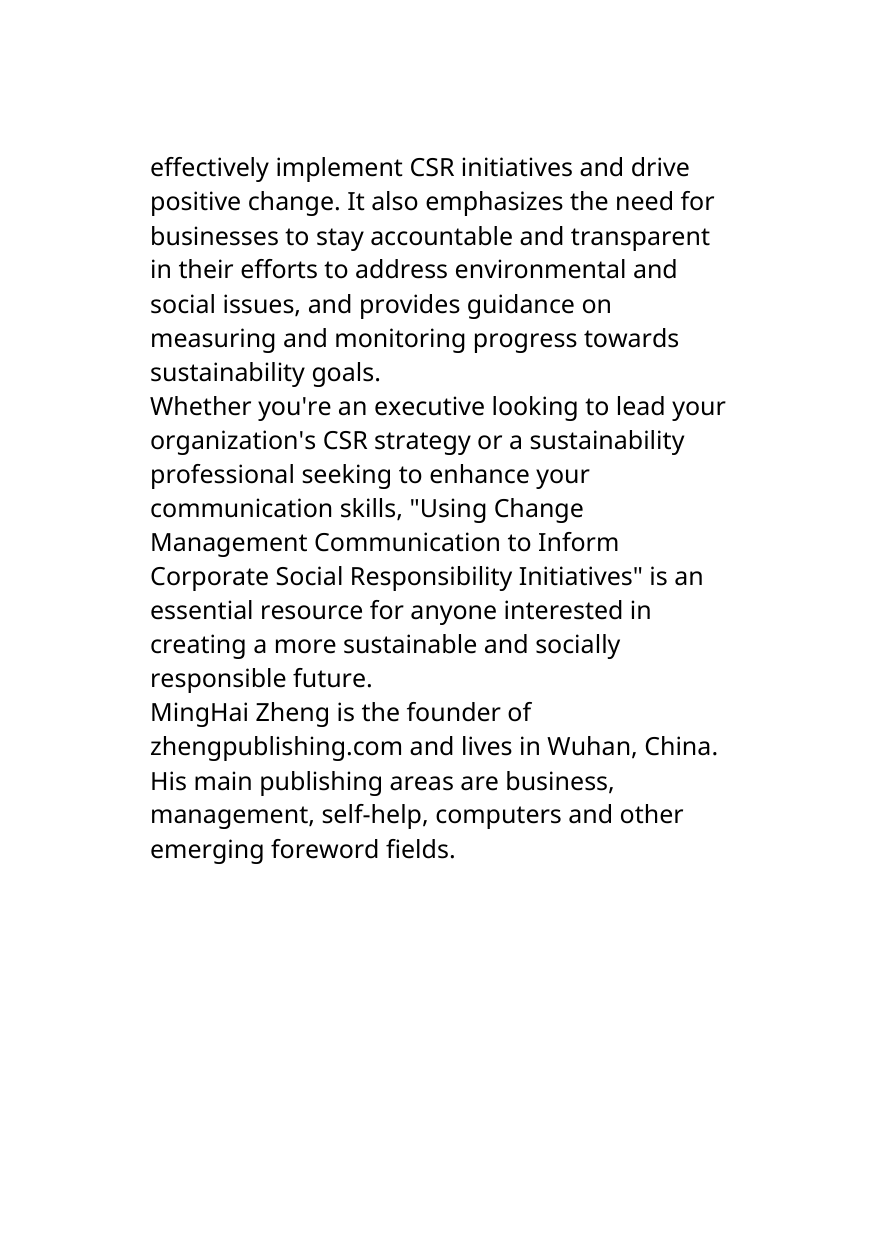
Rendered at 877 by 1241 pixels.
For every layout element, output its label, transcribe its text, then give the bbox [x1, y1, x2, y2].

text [150, 150, 727, 388]
text Whether you're an executive looking to lead your organization's CSR strategy or a sustainability professional seeking to enhance your communication skills, "Using Change Management Communication to Inform Corporate Social Responsibility Initiatives" is an essential resource for anyone interested in creating a more sustainable and socially responsible future. [150, 388, 727, 695]
text MingHai Zheng is the founder of zhengpublishing.com and lives in Wuhan, China. His main publishing areas are business, management, self-help, computers and other emerging foreword fields. [150, 695, 727, 865]
